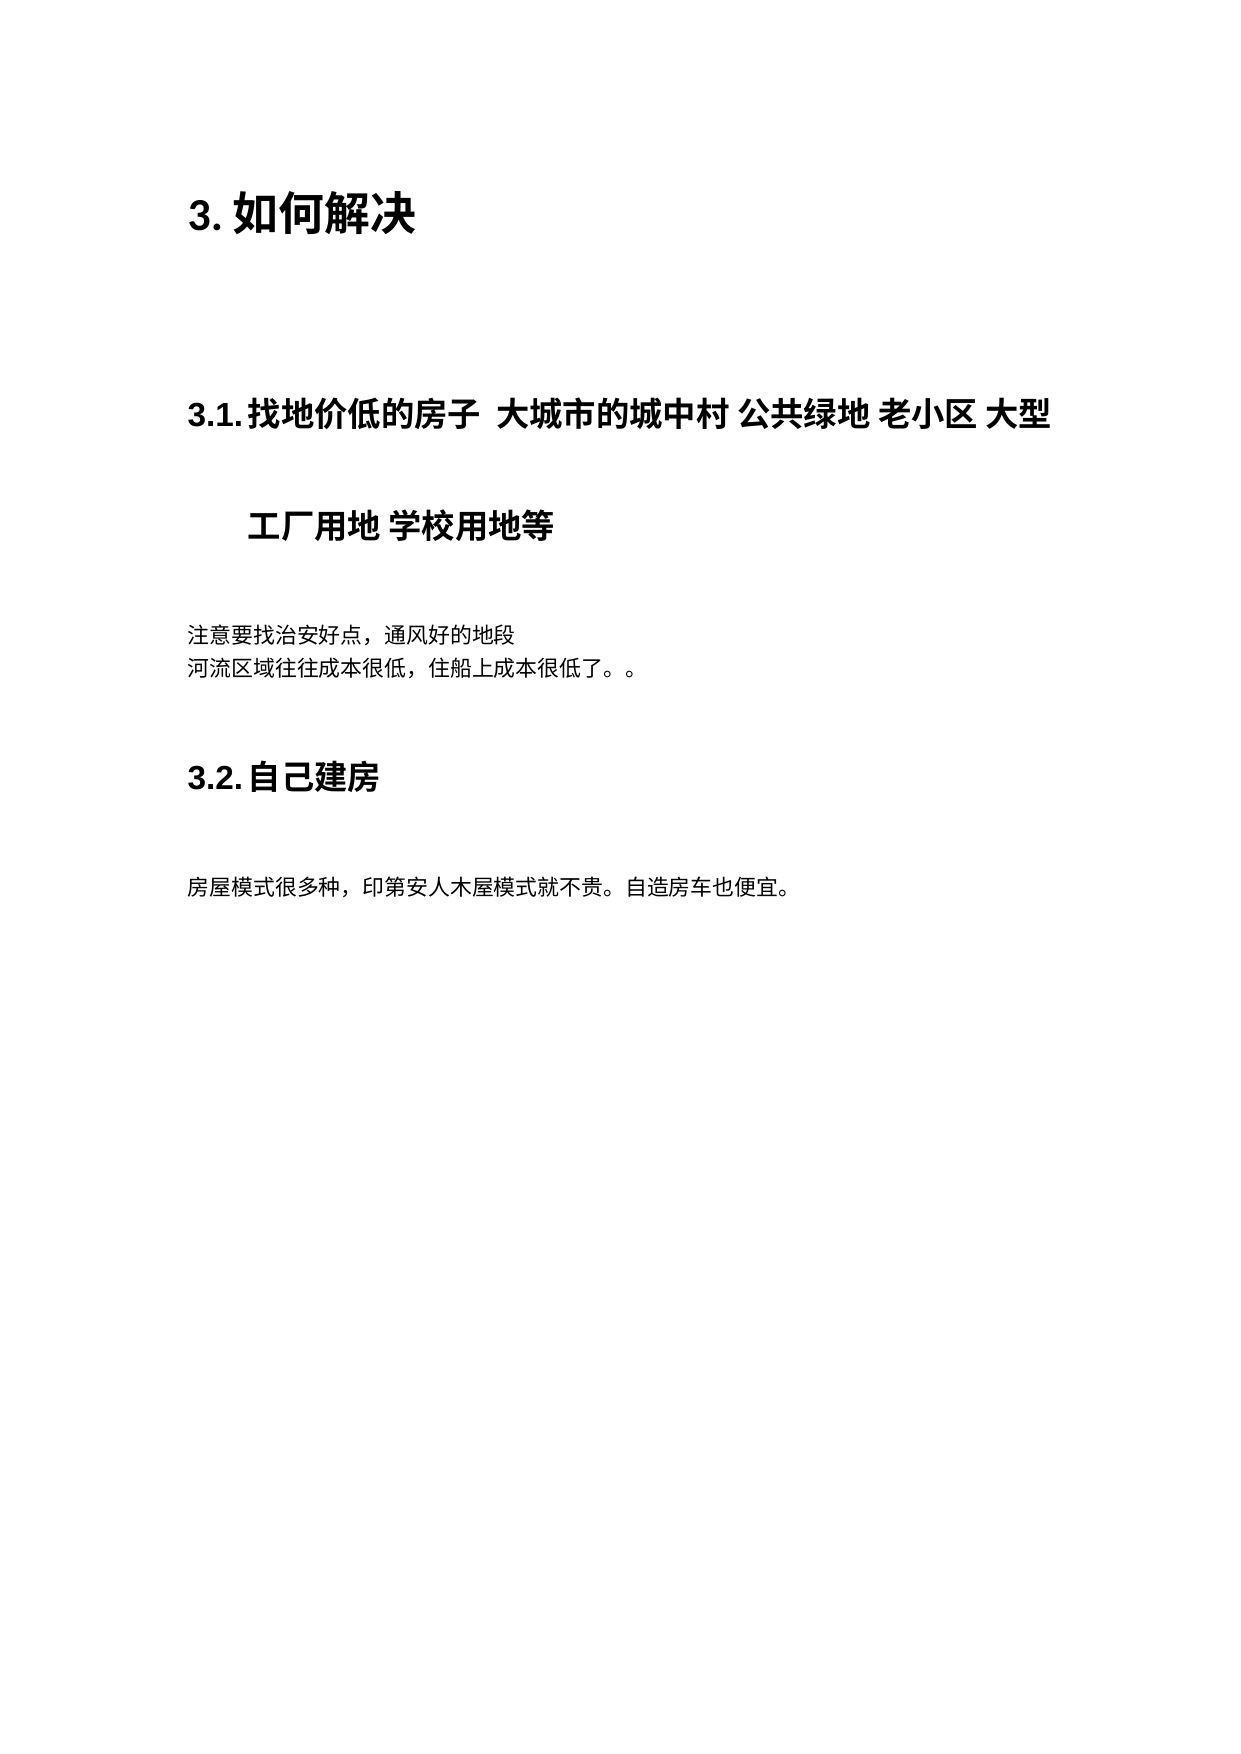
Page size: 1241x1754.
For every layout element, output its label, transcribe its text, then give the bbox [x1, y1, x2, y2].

text 河流区域往往成本很低，住船上成本很低了。。 [187, 658, 1053, 690]
subtitle 自己建房 [187, 750, 1053, 815]
subtitle 如何解决 [187, 162, 1053, 259]
text 房屋模式很多种，印第安人木屋模式就不贵。自造房车也便宜。 [187, 877, 1053, 909]
subtitle 找地价低的房子 大城市的城中村 公共绿地 老小区 大型工厂用地 学校用地等 [187, 387, 1053, 563]
text 注意要找治安好点，通风好的地段 [187, 625, 1053, 658]
